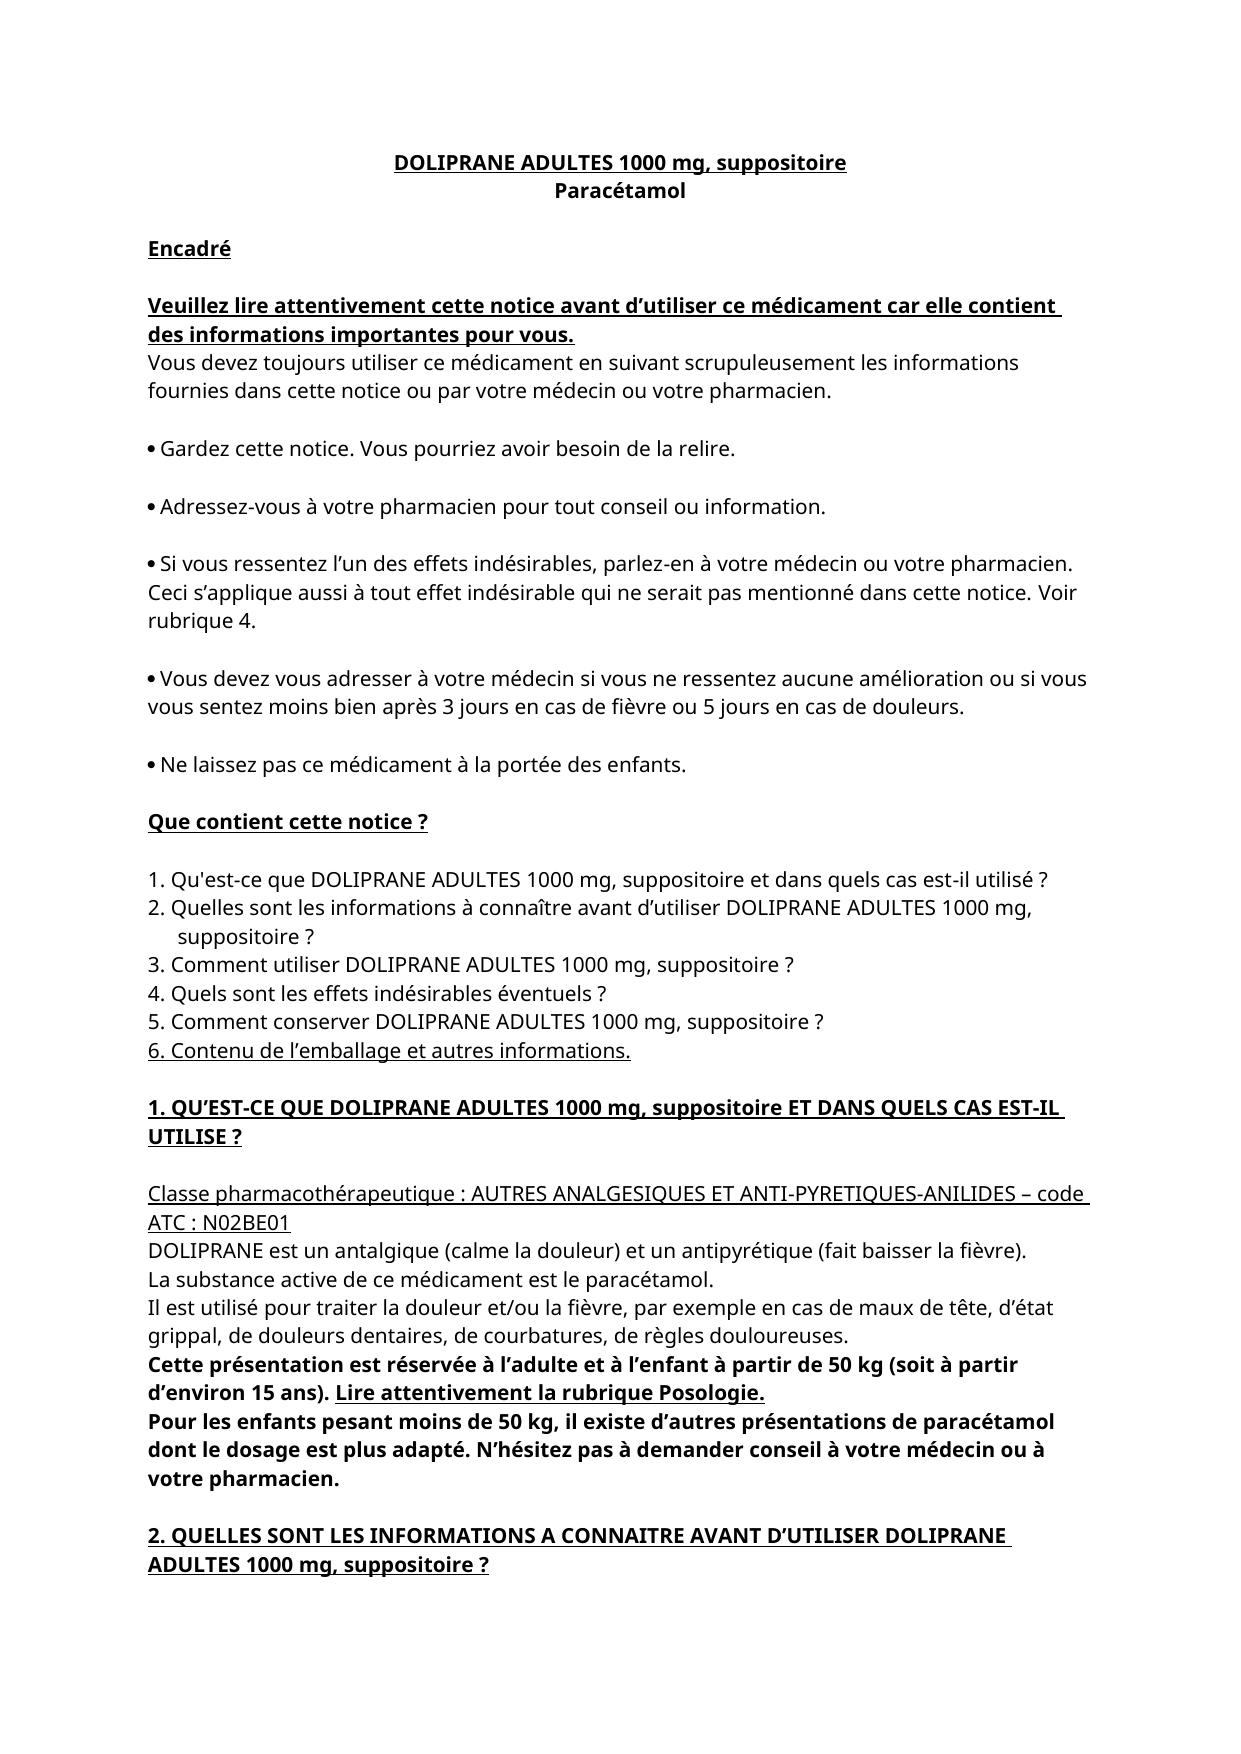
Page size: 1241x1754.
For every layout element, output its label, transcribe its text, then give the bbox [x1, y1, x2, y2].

text Pour les enfants pesant moins de 50 kg, il existe d’autres présentations de paracétamol dont le dosage est plus adapté. N’hésitez pas à demander conseil à votre médecin ou à votre pharmacien. [148, 1407, 1093, 1492]
text Encadré [148, 234, 1093, 262]
text 2. Quelles sont les informations à connaître avant d’utiliser DOLIPRANE ADULTES 1000 mg, suppositoire ? [148, 893, 1093, 950]
text  Si vous ressentez l’un des effets indésirables, parlez-en à votre médecin ou votre pharmacien. Ceci s’applique aussi à tout effet indésirable qui ne serait pas mentionné dans cette notice. Voir rubrique 4. [148, 549, 1093, 635]
text Que contient cette notice ? [148, 807, 1093, 836]
text 1. Qu'est-ce que DOLIPRANE ADULTES 1000 mg, suppositoire et dans quels cas est-il utilisé ? [148, 865, 1093, 893]
text 1. QU’EST-CE QUE DOLIPRANE ADULTES 1000 mg, suppositoire ET DANS QUELS CAS EST-IL UTILISE ? [148, 1093, 1093, 1150]
text Il est utilisé pour traiter la douleur et/ou la fièvre, par exemple en cas de maux de tête, d’état grippal, de douleurs dentaires, de courbatures, de règles douloureuses. [148, 1293, 1093, 1350]
text La substance active de ce médicament est le paracétamol. [148, 1265, 1093, 1293]
text  Ne laissez pas ce médicament à la portée des enfants. [148, 750, 1093, 778]
text 3. Comment utiliser DOLIPRANE ADULTES 1000 mg, suppositoire ? [148, 950, 1093, 979]
text Classe pharmacothérapeutique : AUTRES ANALGESIQUES ET ANTI-PYRETIQUES-ANILIDES – code ATC : N02BE01 [148, 1179, 1093, 1236]
text  Vous devez vous adresser à votre médecin si vous ne ressentez aucune amélioration ou si vous vous sentez moins bien après 3 jours en cas de fièvre ou 5 jours en cas de douleurs. [148, 664, 1093, 721]
text DOLIPRANE ADULTES 1000 mg, suppositoire [148, 148, 1093, 176]
text 2. QUELLES SONT LES INFORMATIONS A CONNAITRE AVANT D’UTILISER DOLIPRANE ADULTES 1000 mg, suppositoire ? [148, 1521, 1093, 1578]
text Veuillez lire attentivement cette notice avant d’utiliser ce médicament car elle contient des informations importantes pour vous. [148, 291, 1093, 348]
text 6. Contenu de l’emballage et autres informations. [148, 1036, 1093, 1064]
text  Gardez cette notice. Vous pourriez avoir besoin de la relire. [148, 434, 1093, 463]
text 5. Comment conserver DOLIPRANE ADULTES 1000 mg, suppositoire ? [148, 1007, 1093, 1036]
text Paracétamol [148, 176, 1093, 204]
text Vous devez toujours utiliser ce médicament en suivant scrupuleusement les informations fournies dans cette notice ou par votre médecin ou votre pharmacien. [148, 348, 1093, 405]
text  Adressez-vous à votre pharmacien pour tout conseil ou information. [148, 492, 1093, 520]
text DOLIPRANE est un antalgique (calme la douleur) et un antipyrétique (fait baisser la fièvre). [148, 1236, 1093, 1265]
text 4. Quels sont les effets indésirables éventuels ? [148, 979, 1093, 1007]
text Cette présentation est réservée à l’adulte et à l’enfant à partir de 50 kg (soit à partir d’environ 15 ans). Lire attentivement la rubrique Posologie. [148, 1350, 1093, 1407]
